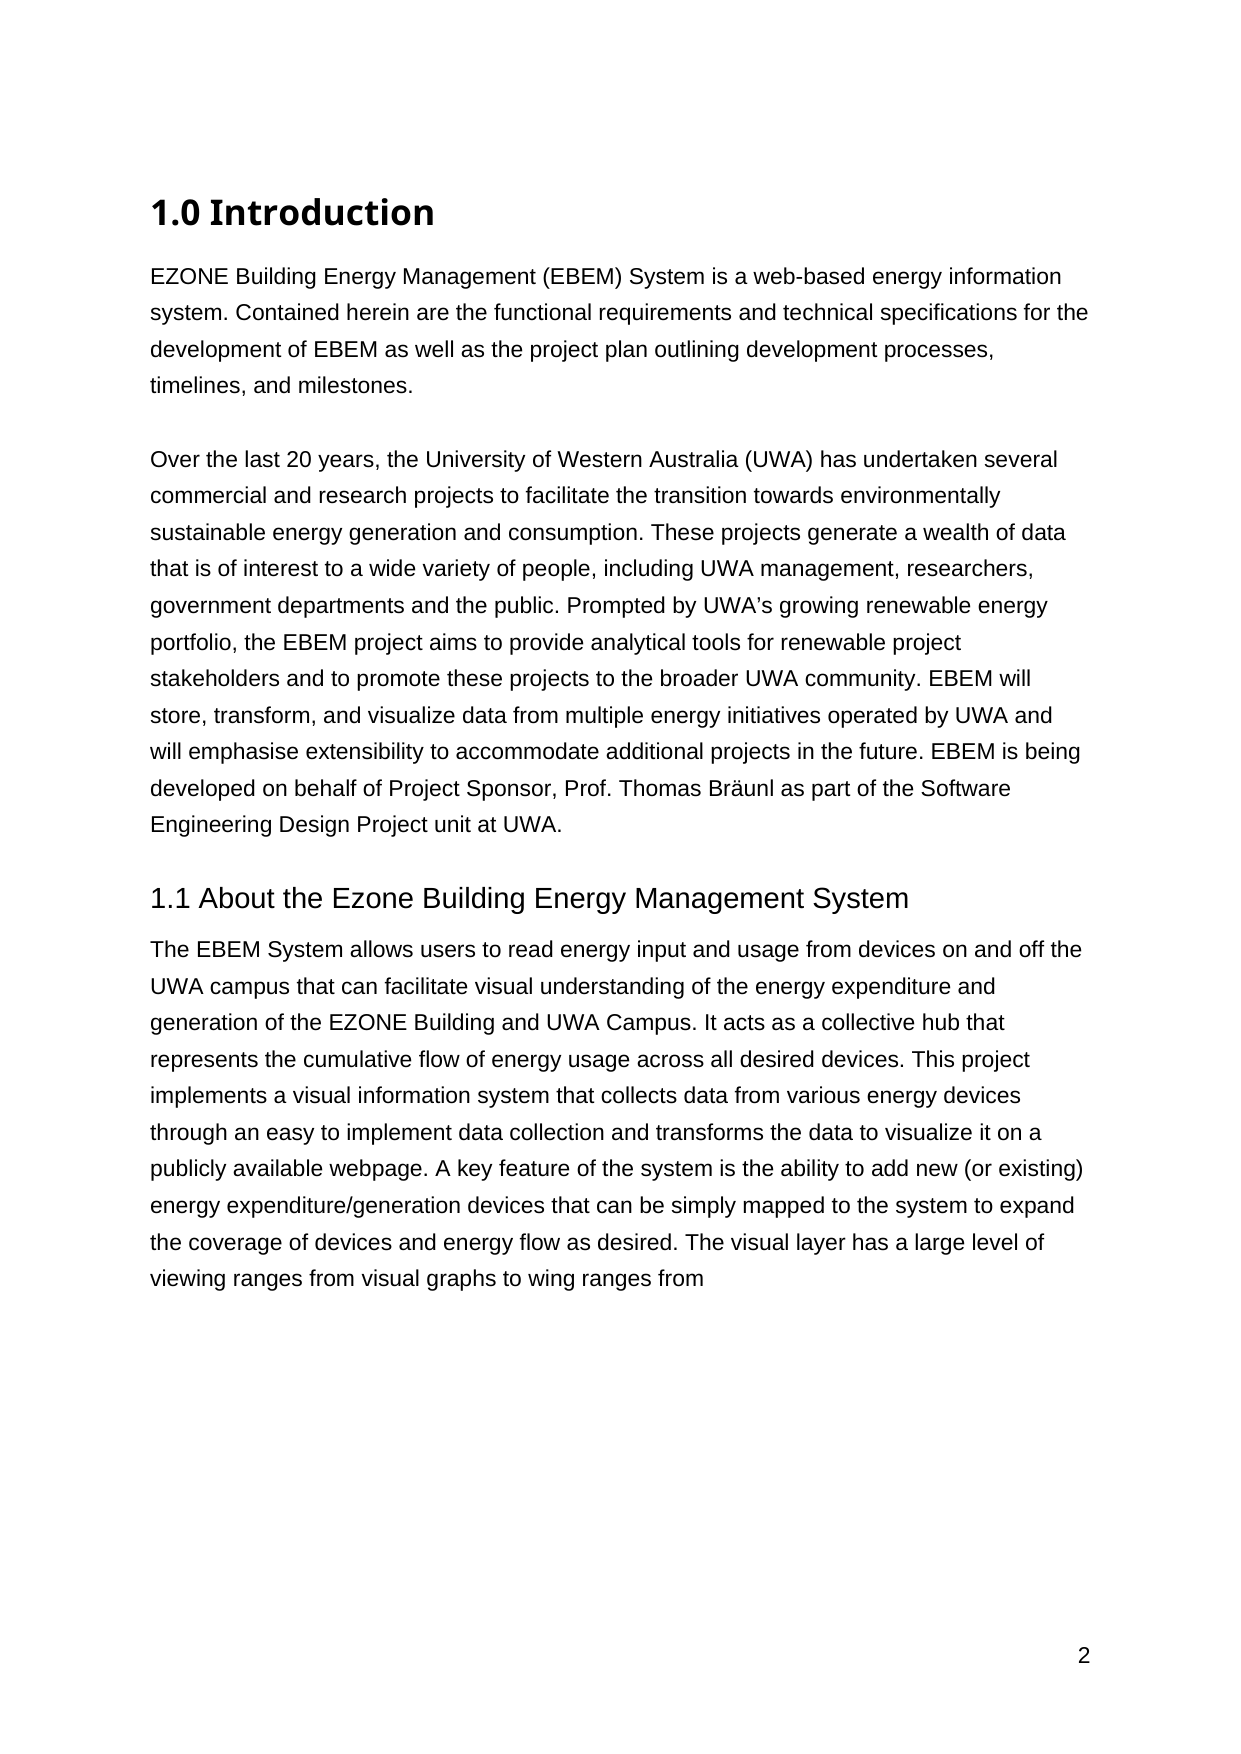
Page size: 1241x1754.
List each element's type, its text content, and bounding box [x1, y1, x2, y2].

text The EBEM System allows users to read energy input and usage from devices on and off the UWA campus that can facilitate visual understanding of the energy expenditure and generation of the EZONE Building and UWA Campus. It acts as a collective hub that represents the cumulative flow of energy usage across all desired devices. This project implements a visual information system that collects data from various energy devices through an easy to implement data collection and transforms the data to visualize it on a publicly available webpage. A key feature of the system is the ability to add new (or existing) energy expenditure/generation devices that can be simply mapped to the system to expand the coverage of devices and energy flow as desired. The visual layer has a large level of viewing ranges from visual graphs to wing ranges from [150, 936, 1090, 1291]
text Over the last 20 years, the University of Western Australia (UWA) has undertaken several commercial and research projects to facilitate the transition towards environmentally sustainable energy generation and consumption. These projects generate a wealth of data that is of interest to a wide variety of people, including UWA management, researchers, government departments and the public. Prompted by UWA’s growing renewable energy portfolio, the EBEM project aims to provide analytical tools for renewable project stakeholders and to promote these projects to the broader UWA community. EBEM will store, transform, and visualize data from multiple energy initiatives operated by UWA and will emphasise extensibility to accommodate additional projects in the future. EBEM is being developed on behalf of Project Sponsor, Prof. Thomas Bräunl as part of the Software Engineering Design Project unit at UWA. [150, 446, 1090, 838]
subtitle 1.0 Introduction [150, 187, 1090, 236]
subtitle 1.1 About the Ezone Building Energy Management System [150, 881, 1090, 915]
text EZONE Building Energy Management (EBEM) System is a web-based energy information system. Contained herein are the functional requirements and technical specifications for the development of EBEM as well as the project plan outlining development processes, timelines, and milestones. [150, 263, 1090, 399]
